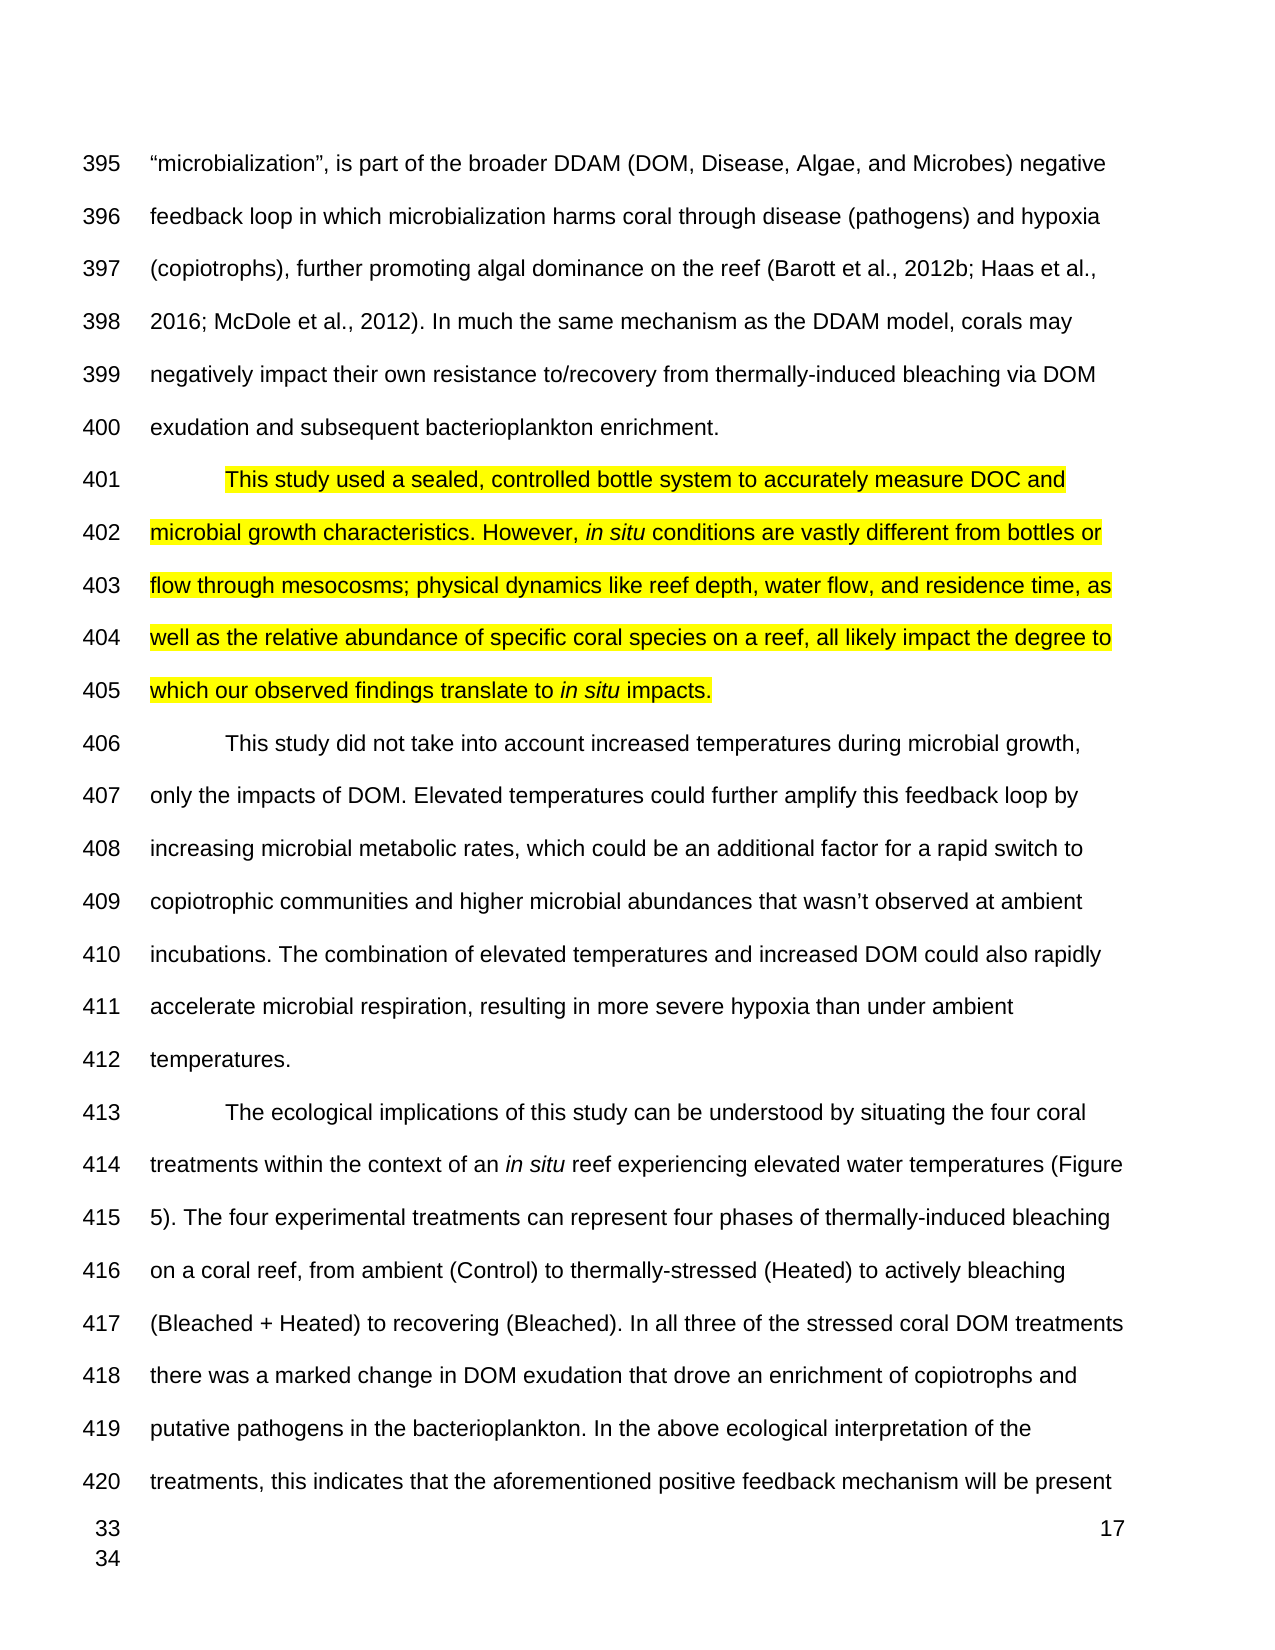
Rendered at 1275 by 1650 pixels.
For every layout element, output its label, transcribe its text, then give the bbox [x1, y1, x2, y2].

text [150, 150, 1125, 440]
text This study used a sealed, controlled bottle system to accurately measure DOC and microbial growth characteristics. However, in situ conditions are vastly different from bottles or flow through mesocosms; physical dynamics like reef depth, water flow, and residence time, as well as the relative abundance of specific coral species on a reef, all likely impact the degree to which our observed findings translate to in situ impacts. [150, 466, 1125, 703]
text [150, 1099, 1125, 1494]
text This study did not take into account increased temperatures during microbial growth, only the impacts of DOM. Elevated temperatures could further amplify this feedback loop by increasing microbial metabolic rates, which could be an additional factor for a rapid switch to copiotrophic communities and higher microbial abundances that wasn’t observed at ambient incubations. The combination of elevated temperatures and increased DOM could also rapidly accelerate microbial respiration, resulting in more severe hypoxia than under ambient temperatures. [150, 730, 1125, 1072]
